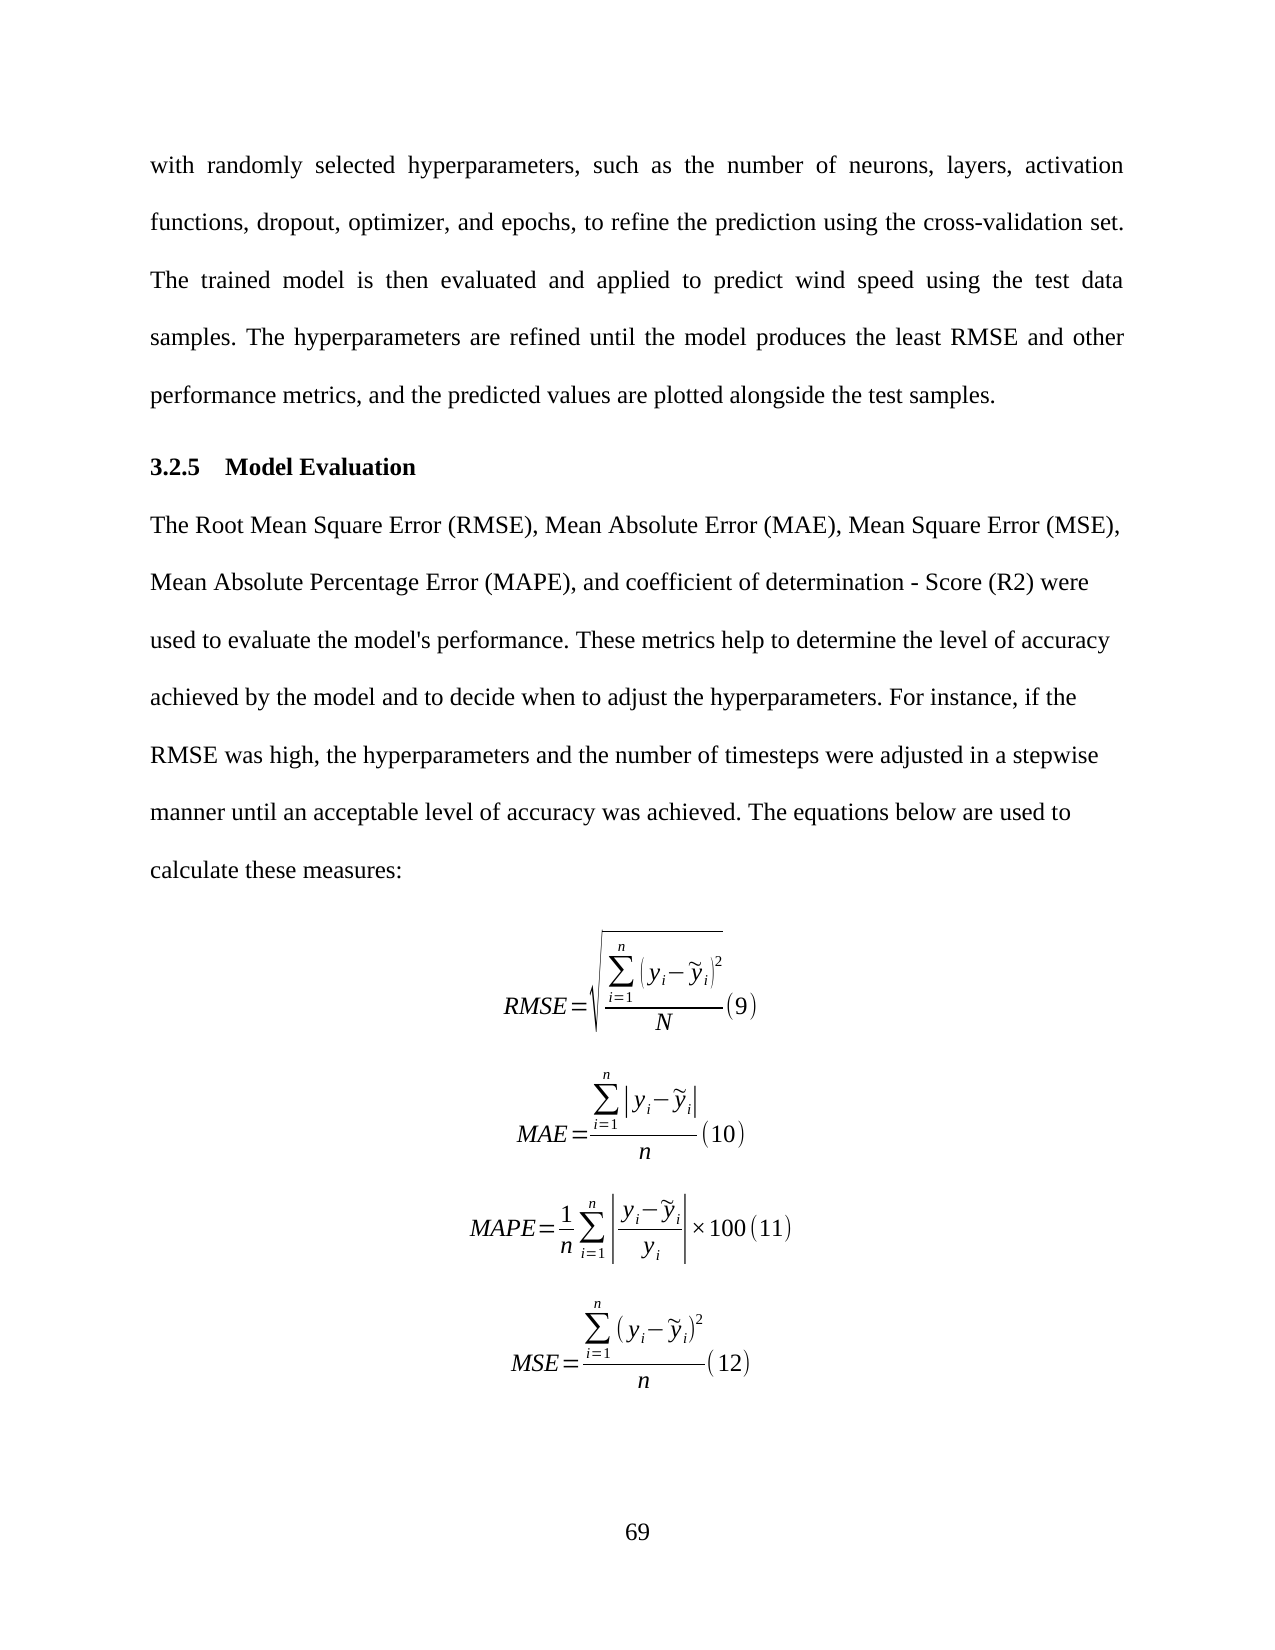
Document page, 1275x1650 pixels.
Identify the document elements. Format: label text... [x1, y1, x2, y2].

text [150, 150, 1125, 409]
subtitle 3.2.5 Model Evaluation [150, 452, 1125, 481]
text The Root Mean Square Error (RMSE), Mean Absolute Error (MAE), Mean Square Error (MSE), Mean Absolute Percentage Error (MAPE), and coefficient of determination - Score (R2) were used to evaluate the model's performance. These metrics help to determine the level of accuracy achieved by the model and to decide when to adjust the hyperparameters. For instance, if the RMSE was high, the hyperparameters and the number of timesteps were adjusted in a stepwise manner until an acceptable level of accuracy was achieved. The equations below are used to calculate these measures: [150, 510, 1125, 884]
